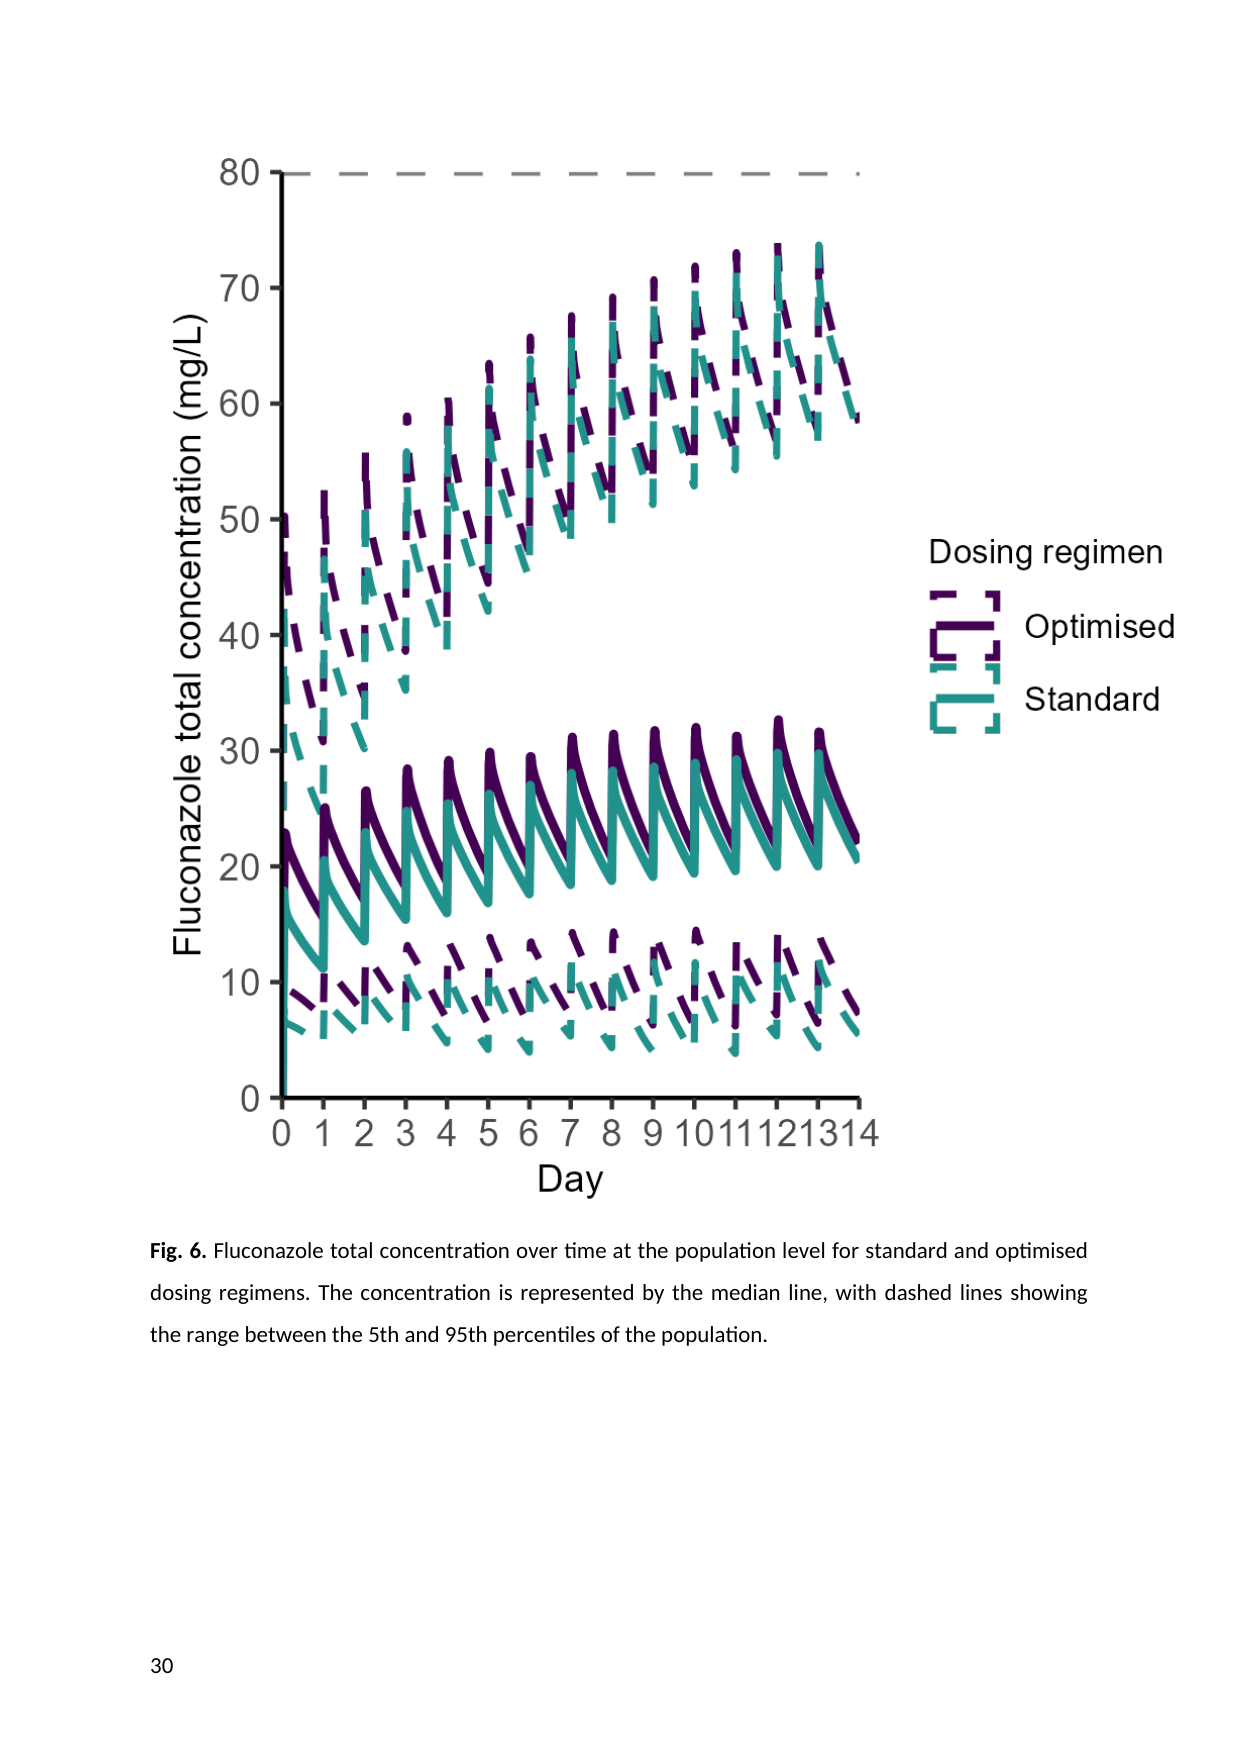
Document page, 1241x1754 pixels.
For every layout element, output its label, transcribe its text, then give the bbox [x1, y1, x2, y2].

text Fig. 6. Fluconazole total concentration over time at the population level for standard and optimised dosing regimens. The concentration is represented by the median line, with dashed lines showing the range between the 5th and 95th percentiles of the population. [150, 1222, 1090, 1348]
picture [150, 150, 1222, 1222]
